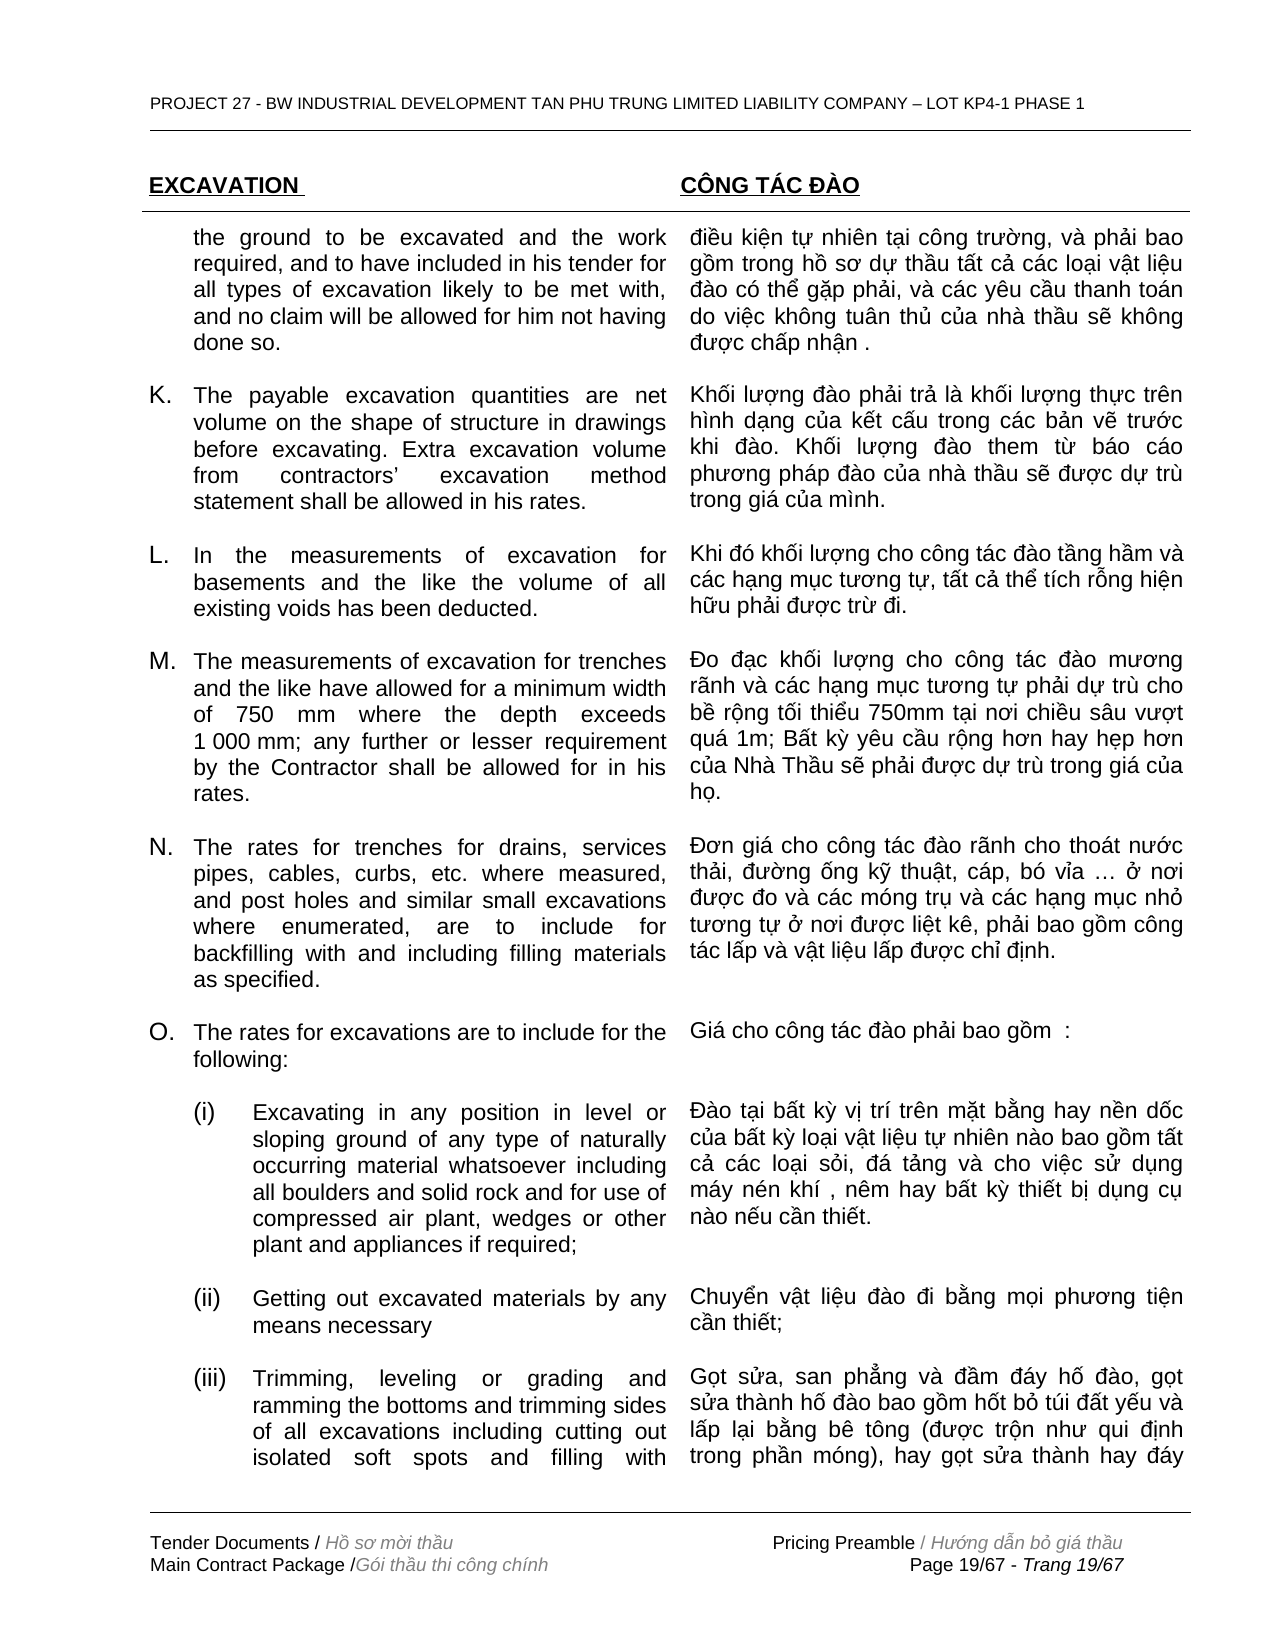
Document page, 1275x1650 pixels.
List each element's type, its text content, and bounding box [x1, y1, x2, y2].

table_cell Đào tại bất kỳ vị trí trên mặt bằng hay nền dốc của bất kỳ loại vật liệu tự nhiên nào bao gồm tất cả các loại sỏi, đá tảng và cho việc sử dụng máy nén khí , nêm hay bất kỳ thiết bị dụng cụ nào nếu cần thiết. [674, 1085, 1190, 1270]
table_cell Chuyển vật liệu đào đi bằng mọi phương tiện cần thiết; [674, 1270, 1190, 1350]
table_cell Excavating in any position in level or sloping ground of any type of naturally occurring material whatsoever including all boulders and solid rock and for use of compressed air plant, wedges or other plant and appliances if required; [142, 1085, 673, 1270]
table_cell Getting out excavated materials by any means necessary [142, 1270, 673, 1350]
table_cell The payable excavation quantities are net volume on the shape of structure in drawings before excavating. Extra excavation volume from contractors’ excavation method statement shall be allowed in his rates. [142, 368, 673, 527]
table_header EXCAVATION [142, 160, 673, 211]
table_header CÔNG TÁC ĐÀO [674, 160, 1190, 211]
table_cell Giá cho công tác đào phải bao gồm : [674, 1005, 1190, 1085]
table_cell Khối lượng đào phải trả là khối lượng thực trên hình dạng của kết cấu trong các bản vẽ trước khi đào. Khối lượng đào them từ báo cáo phương pháp đào của nhà thầu sẽ được dự trù trong giá của mình. [674, 368, 1190, 527]
table_cell The rates for excavations are to include for the following: [142, 1005, 673, 1085]
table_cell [142, 1350, 673, 1471]
table_cell Đơn giá cho công tác đào rãnh cho thoát nước thải, đường ống kỹ thuật, cáp, bó vỉa … ở nơi được đo và các móng trụ và các hạng mục nhỏ tương tự ở nơi được liệt kê, phải bao gồm công tác lấp và vật liệu lấp được chỉ định. [674, 819, 1190, 1005]
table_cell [674, 1350, 1190, 1471]
table_cell The measurements of excavation for trenches and the like have allowed for a minimum width of 750 mm where the depth exceeds 1 000 mm; any further or lesser requirement by the Contractor shall be allowed for in his rates. [142, 634, 673, 819]
table_cell Đo đạc khối lượng cho công tác đào mương rãnh và các hạng mục tương tự phải dự trù cho bề rộng tối thiểu 750mm tại nơi chiều sâu vượt quá 1m; Bất kỳ yêu cầu rộng hơn hay hẹp hơn của Nhà Thầu sẽ phải được dự trù trong giá của họ. [674, 634, 1190, 819]
table_cell Khi đó khối lượng cho công tác đào tầng hầm và các hạng mục tương tự, tất cả thể tích rỗng hiện hữu phải được trừ đi. [674, 527, 1190, 634]
table_cell In the measurements of excavation for basements and the like the volume of all existing voids has been deducted. [142, 527, 673, 634]
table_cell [142, 212, 673, 368]
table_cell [674, 212, 1190, 368]
table_cell The rates for trenches for drains, services pipes, cables, curbs, etc. where measured, and post holes and similar small excavations where enumerated, are to include for backfilling with and including filling materials as specified. [142, 819, 673, 1005]
